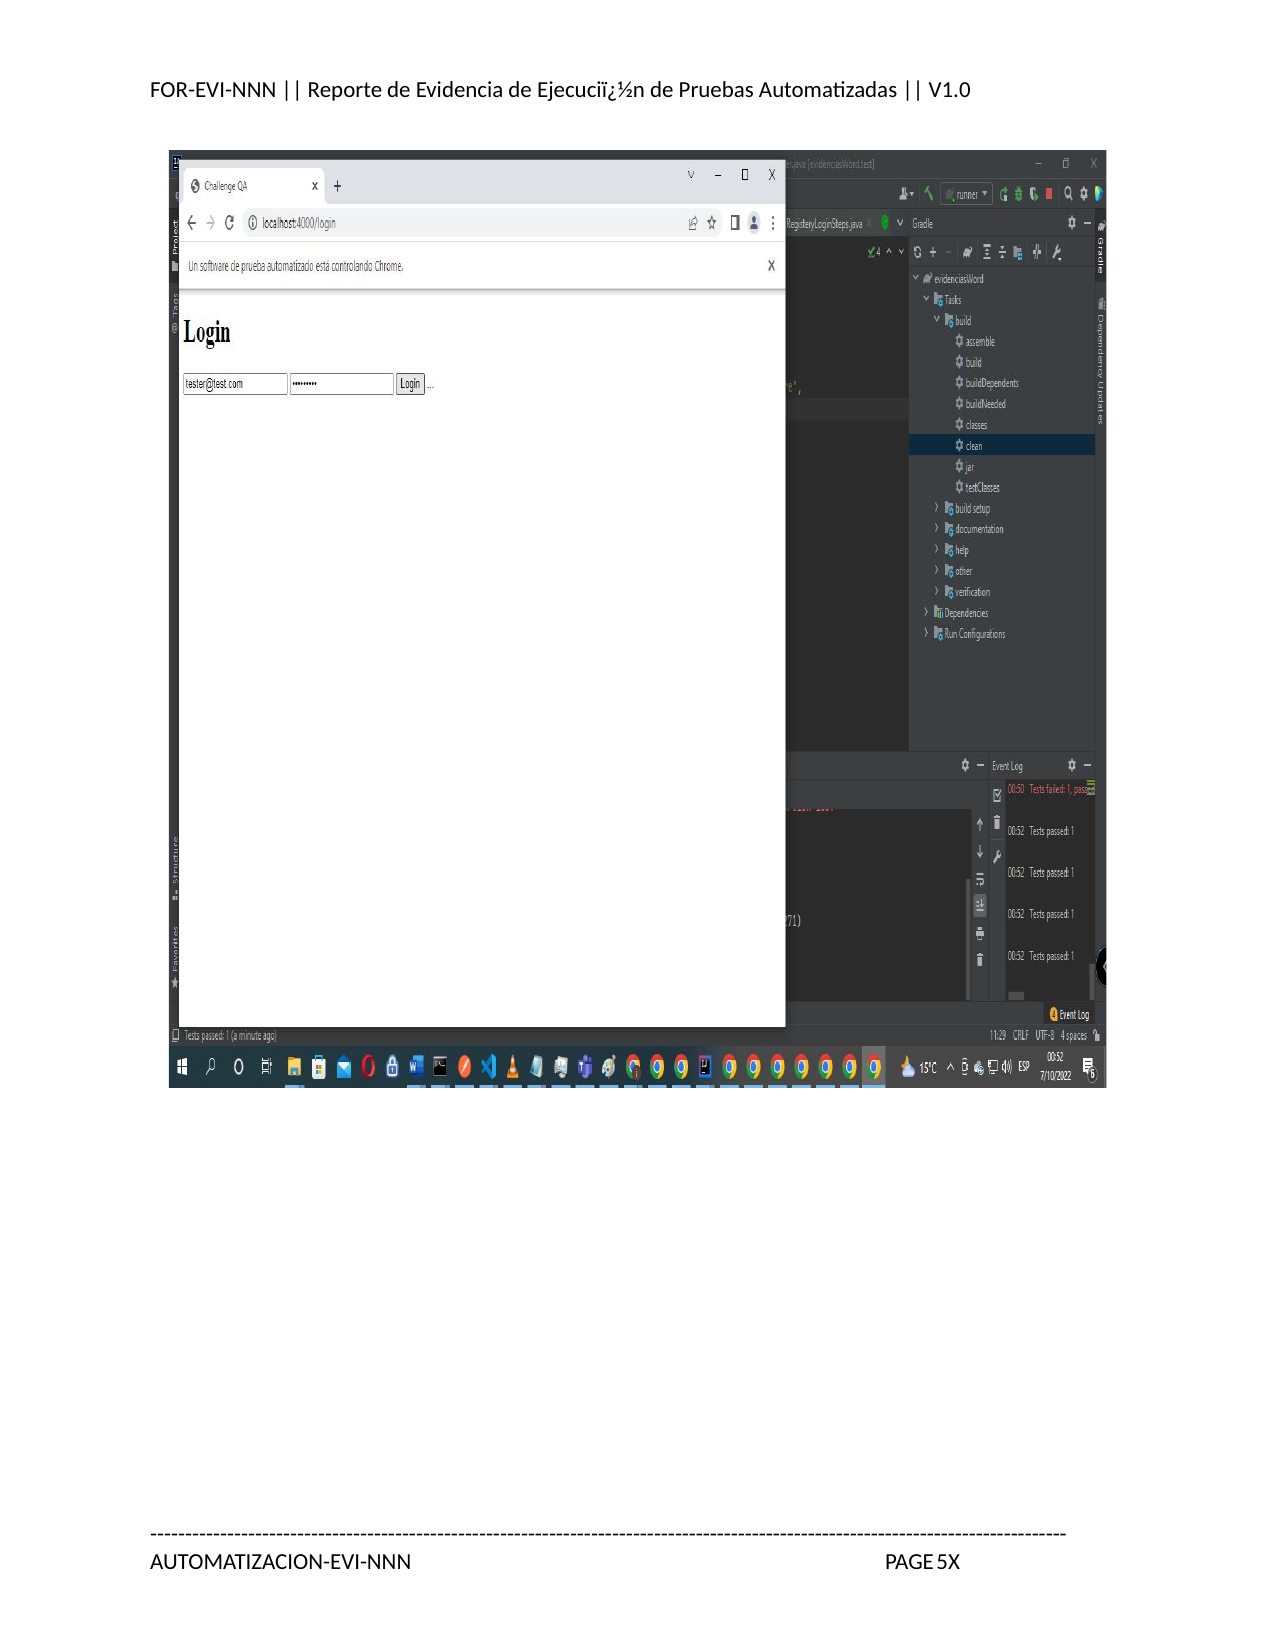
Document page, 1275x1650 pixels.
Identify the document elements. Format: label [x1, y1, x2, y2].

picture [168, 150, 1107, 1088]
text [150, 150, 1125, 1122]
